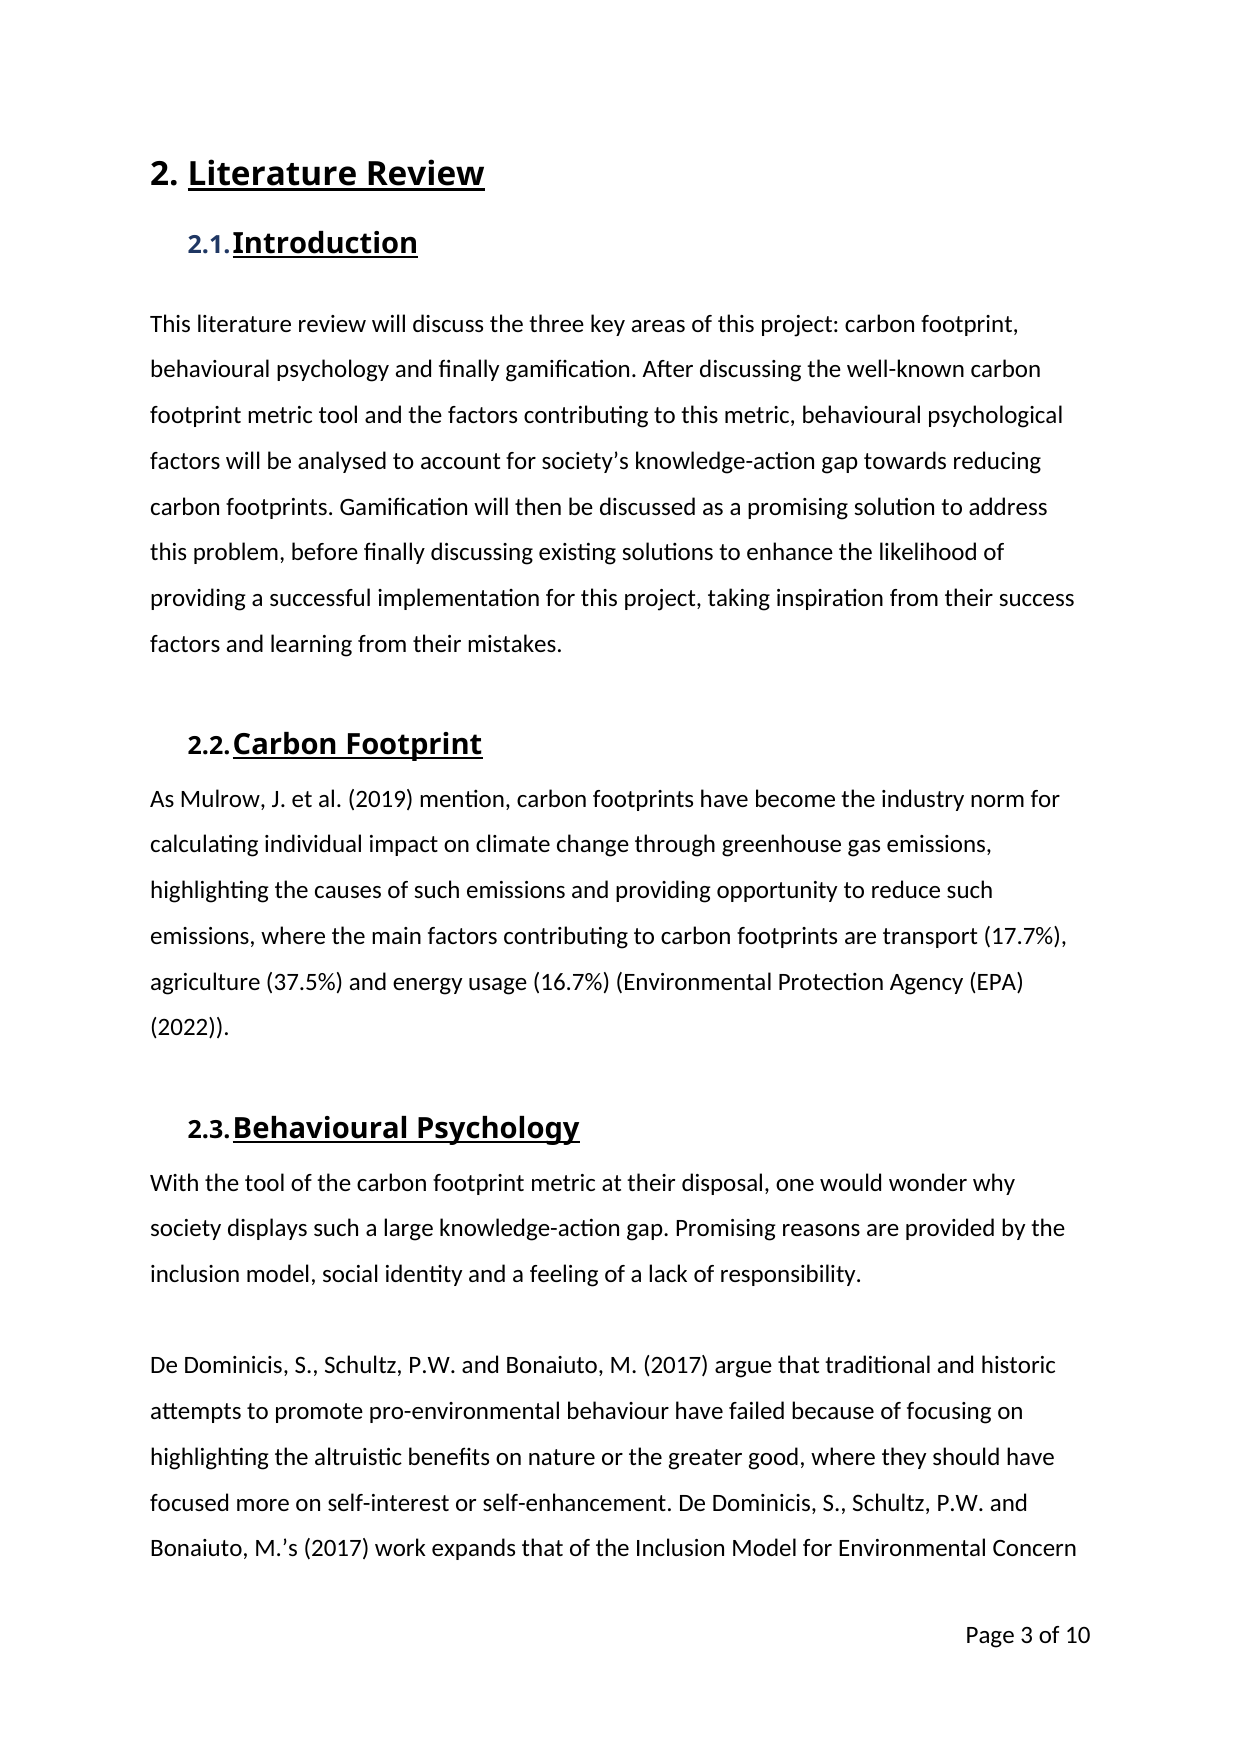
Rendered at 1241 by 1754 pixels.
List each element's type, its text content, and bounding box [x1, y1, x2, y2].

text As Mulrow, J. et al. (2019) mention, carbon footprints have become the industry norm for calculating individual impact on climate change through greenhouse gas emissions, highlighting the causes of such emissions and providing opportunity to reduce such emissions, where the main factors contributing to carbon footprints are transport (17.7%), agriculture (37.5%) and energy usage (16.7%) (Environmental Protection Agency (EPA) (2022)). [150, 783, 1090, 1042]
subtitle Literature Review [150, 150, 1090, 195]
text With the tool of the carbon footprint metric at their disposal, one would wonder why society displays such a large knowledge-action gap. Promising reasons are provided by the inclusion model, social identity and a feeling of a lack of responsibility. [150, 1167, 1090, 1289]
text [150, 1349, 1090, 1563]
subtitle Carbon Footprint [187, 723, 1090, 763]
subtitle Introduction [187, 222, 1090, 262]
subtitle Behavioural Psychology [187, 1107, 1090, 1147]
text This literature review will discuss the three key areas of this project: carbon footprint, behavioural psychology and finally gamification. After discussing the well-known carbon footprint metric tool and the factors contributing to this metric, behavioural psychological factors will be analysed to account for society’s knowledge-action gap towards reducing carbon footprints. Gamification will then be discussed as a promising solution to address this problem, before finally discussing existing solutions to enhance the likelihood of providing a successful implementation for this project, taking inspiration from their success factors and learning from their mistakes. [150, 308, 1090, 658]
